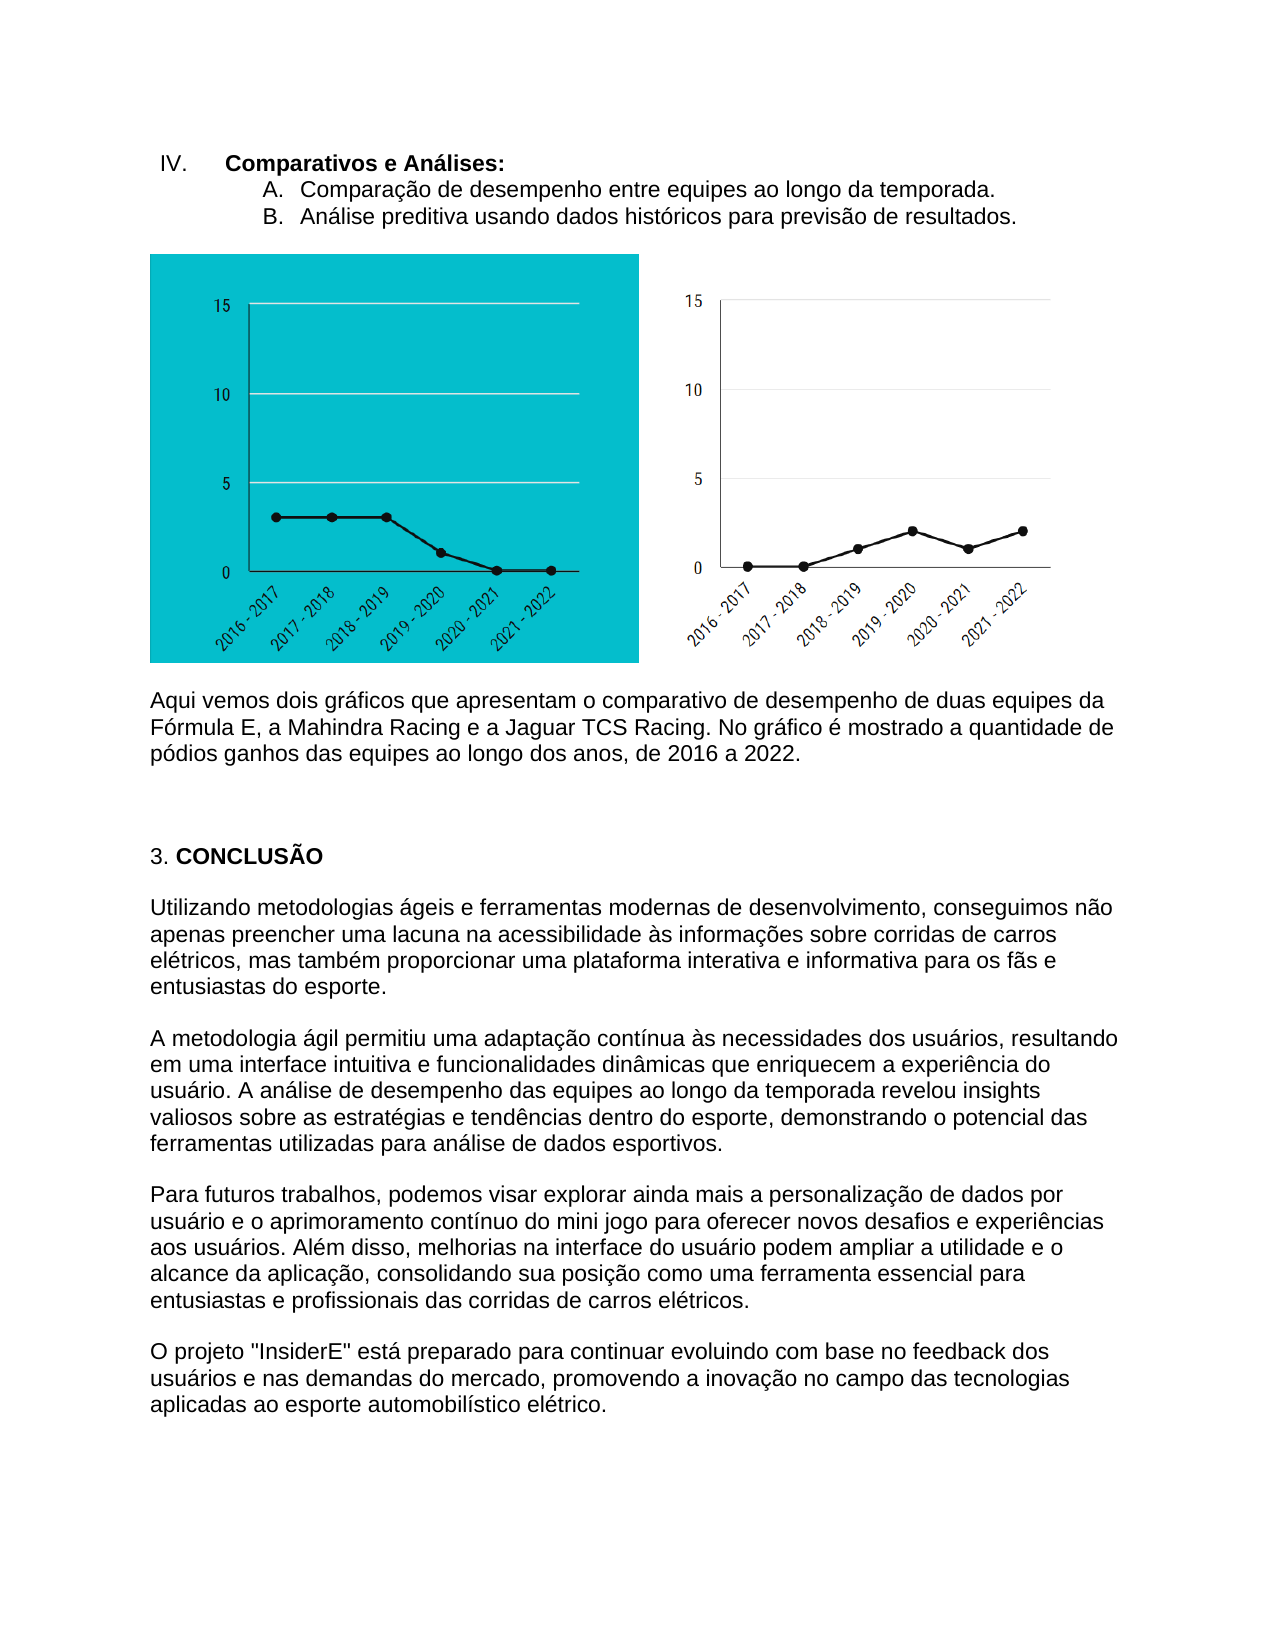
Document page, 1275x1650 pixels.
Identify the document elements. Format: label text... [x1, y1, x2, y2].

picture [150, 254, 1125, 663]
list Análise preditiva usando dados históricos para previsão de resultados. [262, 203, 1125, 229]
text O projeto "InsiderE" está preparado para continuar evoluindo com base no feedback dos usuários e nas demandas do mercado, promovendo a inovação no campo das tecnologias aplicadas ao esporte automobilístico elétrico. [150, 1338, 1125, 1417]
list Comparativos e Análises: [187, 150, 1125, 176]
text 3. CONCLUSÃO [150, 843, 1125, 869]
text Para futuros trabalhos, podemos visar explorar ainda mais a personalização de dados por usuário e o aprimoramento contínuo do mini jogo para oferecer novos desafios e experiências aos usuários. Além disso, melhorias na interface do usuário podem ampliar a utilidade e o alcance da aplicação, consolidando sua posição como uma ferramenta essencial para entusiastas e profissionais das corridas de carros elétricos. [150, 1181, 1125, 1313]
text Utilizando metodologias ágeis e ferramentas modernas de desenvolvimento, conseguimos não apenas preencher uma lacuna na acessibilidade às informações sobre corridas de carros elétricos, mas também proporcionar uma plataforma interativa e informativa para os fãs e entusiastas do esporte. [150, 894, 1125, 999]
text Aqui vemos dois gráficos que apresentam o comparativo de desempenho de duas equipes da Fórmula E, a Mahindra Racing e a Jaguar TCS Racing. No gráfico é mostrado a quantidade de pódios ganhos das equipes ao longo dos anos, de 2016 a 2022. [150, 687, 1125, 766]
text A metodologia ágil permitiu uma adaptação contínua às necessidades dos usuários, resultando em uma interface intuitiva e funcionalidades dinâmicas que enriquecem a experiência do usuário. A análise de desempenho das equipes ao longo da temporada revelou insights valiosos sobre as estratégias e tendências dentro do esporte, demonstrando o potencial das ferramentas utilizadas para análise de dados esportivos. [150, 1024, 1125, 1156]
list Comparação de desempenho entre equipes ao longo da temporada. [262, 176, 1125, 203]
